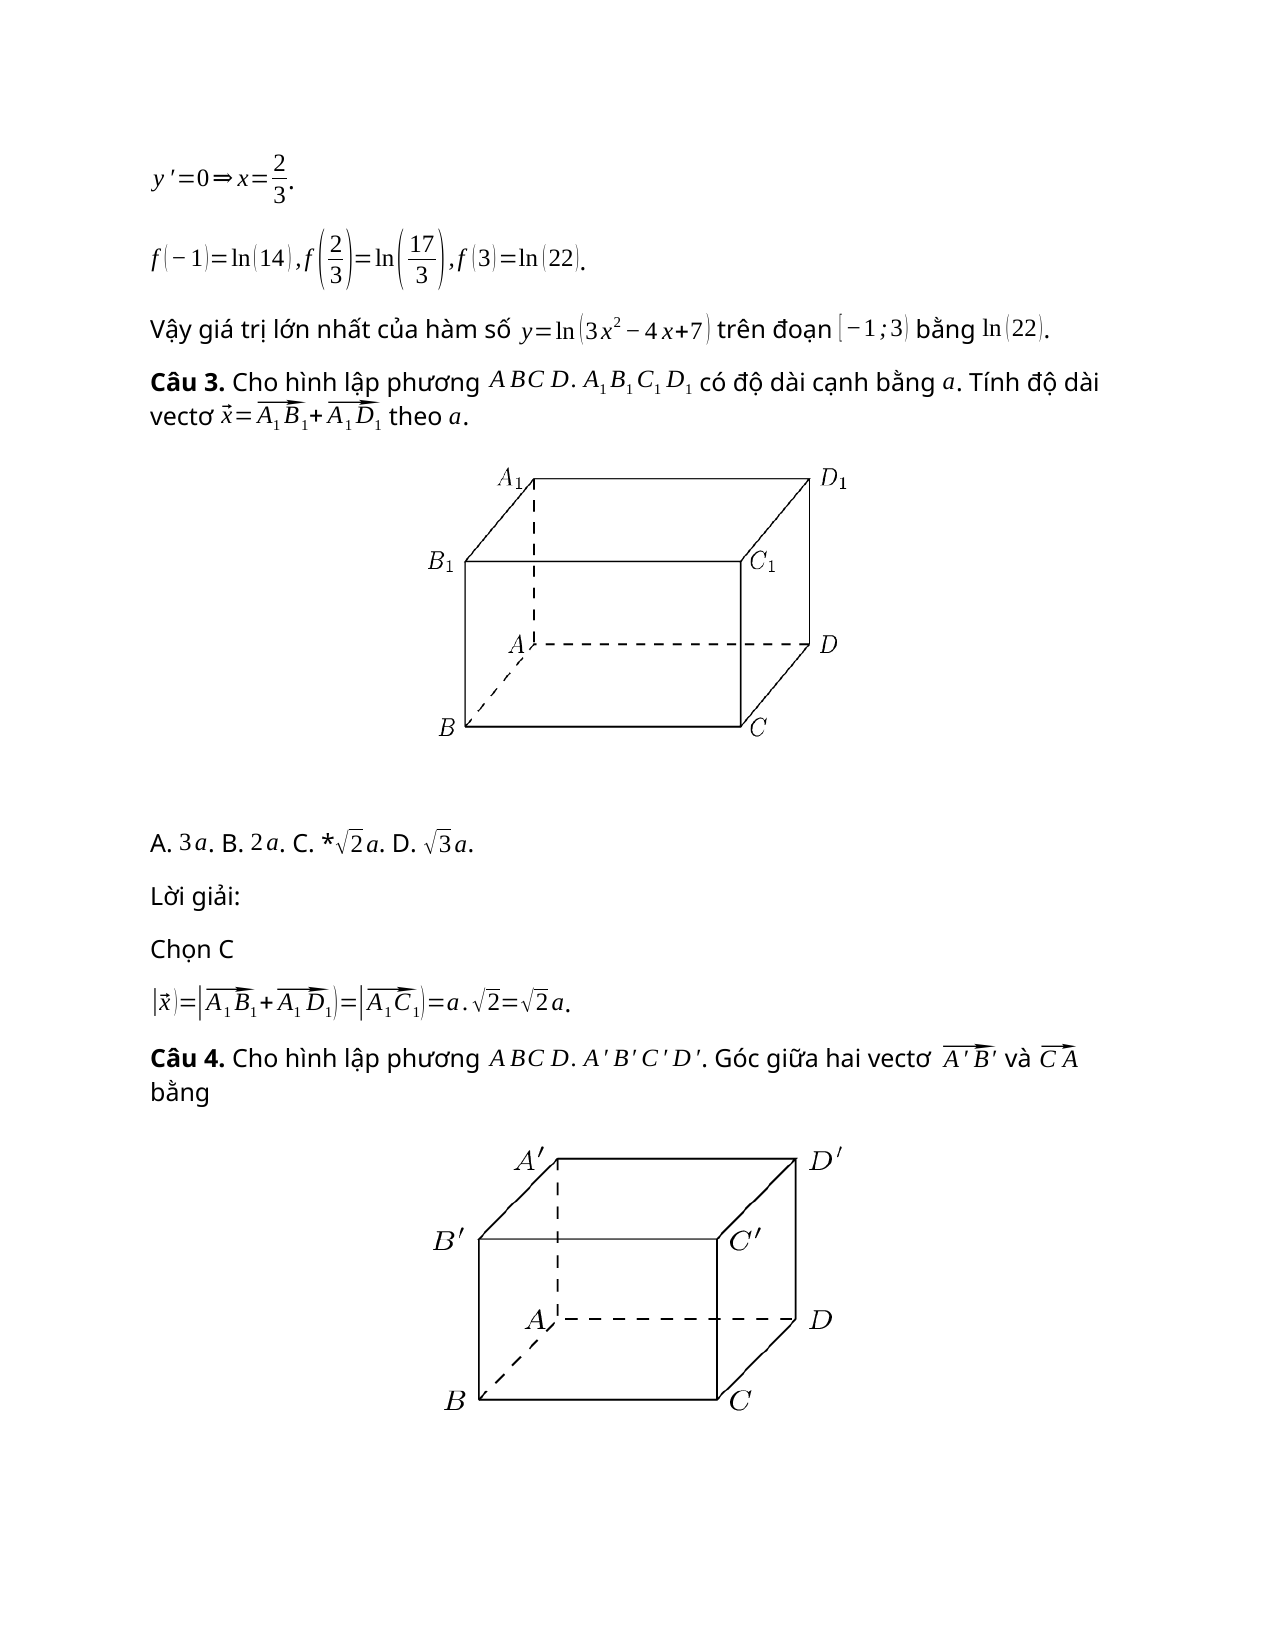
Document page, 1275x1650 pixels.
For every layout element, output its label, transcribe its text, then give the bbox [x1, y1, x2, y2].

text Câu 3. Cho hình lập phương có độ dài cạnh bằng . Tính độ dài vectơ theo . [150, 365, 1125, 433]
text Lời giải: [150, 878, 1125, 912]
picture [412, 1127, 863, 1428]
text Chọn C [150, 931, 1125, 965]
text A. . B. . C. *. D. . [150, 826, 1125, 860]
text Câu 4. Cho hình lập phương . Góc giữa hai vectơ và bằng [150, 1041, 1125, 1109]
text Vậy giá trị lớn nhất của hàm số trên đoạn bằng . [150, 311, 1125, 346]
picture [412, 452, 863, 752]
text . [150, 150, 1125, 209]
text . [150, 228, 1125, 293]
text . [150, 984, 1125, 1022]
